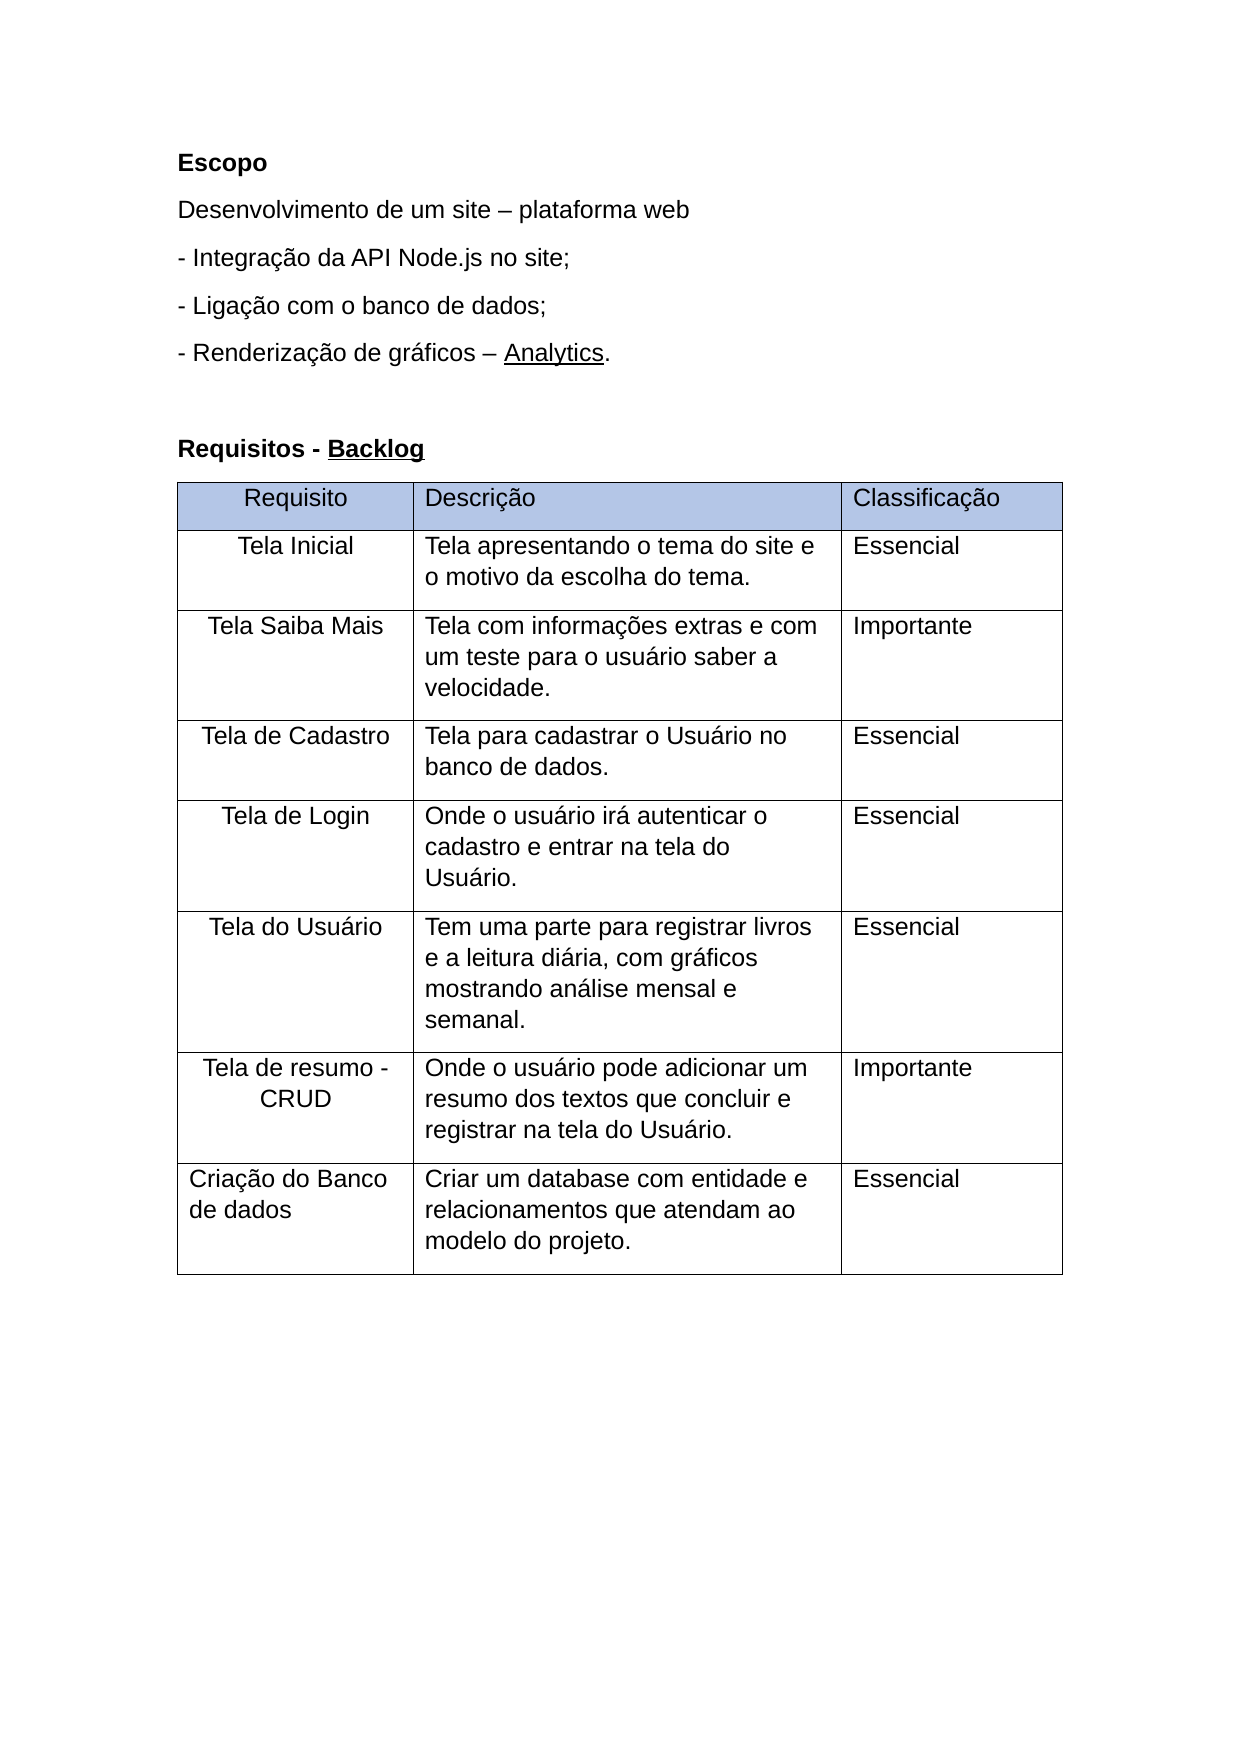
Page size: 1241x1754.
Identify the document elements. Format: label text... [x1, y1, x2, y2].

table_header Requisito [178, 483, 413, 530]
table_cell Essencial [842, 721, 1062, 800]
table_cell Tela apresentando o tema do site e o motivo da escolha do tema. [414, 531, 841, 610]
text - Integração da API Node.js no site; [177, 243, 1063, 272]
table_cell Importante [842, 611, 1062, 720]
table_cell Onde o usuário irá autenticar o cadastro e entrar na tela do Usuário. [414, 801, 841, 911]
table_cell Tela com informações extras e com um teste para o usuário saber a velocidade. [414, 611, 841, 720]
text - Renderização de gráficos – Analytics. [177, 338, 1063, 367]
table_cell Essencial [842, 531, 1062, 610]
text Escopo [177, 148, 1063, 176]
table_cell Criar um database com entidade e relacionamentos que atendam ao modelo do projeto. [414, 1164, 841, 1273]
text Requisitos - Backlog [177, 434, 1063, 463]
text - Ligação com o banco de dados; [177, 291, 1063, 319]
table_cell Criação do Banco de dados [178, 1164, 413, 1273]
table_cell Tela de resumo - CRUD [178, 1053, 413, 1163]
table_cell Tela Inicial [178, 531, 413, 610]
table_cell Essencial [842, 801, 1062, 911]
table_cell Essencial [842, 912, 1062, 1052]
table_cell Tela Saiba Mais [178, 611, 413, 720]
table_header Classificação [842, 483, 1062, 530]
table_cell Tela de Cadastro [178, 721, 413, 800]
text Desenvolvimento de um site – plataforma web [177, 195, 1063, 224]
table_cell Essencial [842, 1164, 1062, 1273]
table_cell Tem uma parte para registrar livros e a leitura diária, com gráficos mostrando análise mensal e semanal. [414, 912, 841, 1052]
table_cell Importante [842, 1053, 1062, 1163]
table_header Descrição [414, 483, 841, 530]
table_cell Onde o usuário pode adicionar um resumo dos textos que concluir e registrar na tela do Usuário. [414, 1053, 841, 1163]
table_cell Tela para cadastrar o Usuário no banco de dados. [414, 721, 841, 800]
table_cell Tela do Usuário [178, 912, 413, 1052]
table_cell Tela de Login [178, 801, 413, 911]
